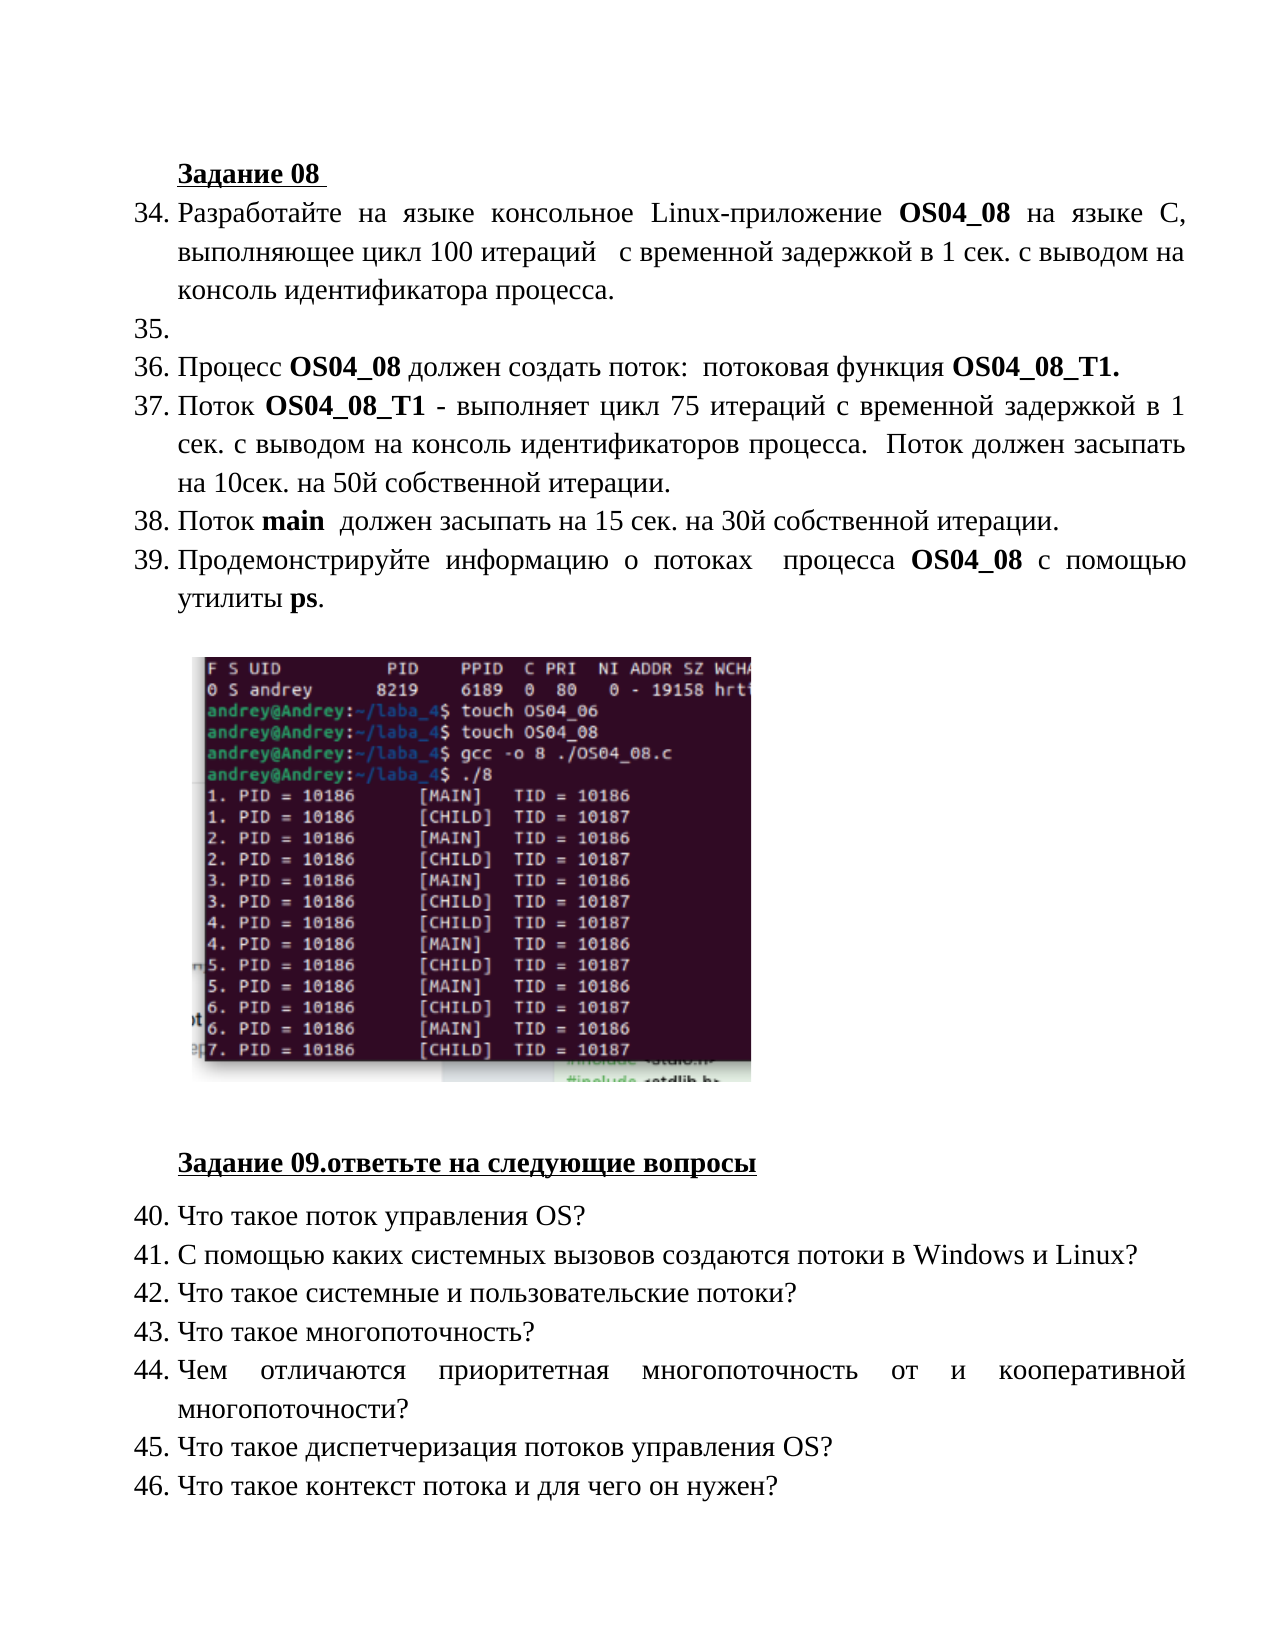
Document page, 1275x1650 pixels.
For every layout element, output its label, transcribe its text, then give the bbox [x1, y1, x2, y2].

list Что такое поток управления OS? [177, 1198, 1186, 1232]
picture [191, 657, 752, 1082]
text Задание 09.ответьте на следующие вопросы [177, 1146, 1186, 1179]
list Поток OS04_08_T1 - выполняет цикл 75 итераций с временной задержкой в 1 сек. с выводом на консоль идентификаторов процесса. Поток должен засыпать на 10сек. на 50й собственной итерации. [177, 388, 1186, 498]
list Поток main должен засыпать на 15 сек. на 30й собственной итерации. [177, 503, 1186, 537]
list Процесс OS04_08 должен создать поток: потоковая функция OS04_08_T1. [177, 349, 1186, 383]
list Чем отличаются приоритетная многопоточность от и кооперативной многопоточности? [177, 1352, 1186, 1424]
list Что такое многопоточность? [177, 1314, 1186, 1347]
list Продемонстрируйте информацию о потоках процесса OS04_08 с помощью утилиты ps. [177, 542, 1186, 614]
list Задание 08 [177, 157, 1186, 190]
list Разработайте на языке консольное Linux-приложение OS04_08 на языке С, выполняющее цикл 100 итераций с временной задержкой в 1 сек. с выводом на консоль идентификатора процесса. [177, 195, 1186, 306]
list Что такое контекст потока и для чего он нужен? [177, 1468, 1186, 1502]
list С помощью каких системных вызовов создаются потоки в Windows и Linux? [177, 1237, 1186, 1270]
list Что такое диспетчеризация потоков управления OS? [177, 1429, 1186, 1463]
list Что такое системные и пользовательские потоки? [177, 1275, 1186, 1309]
